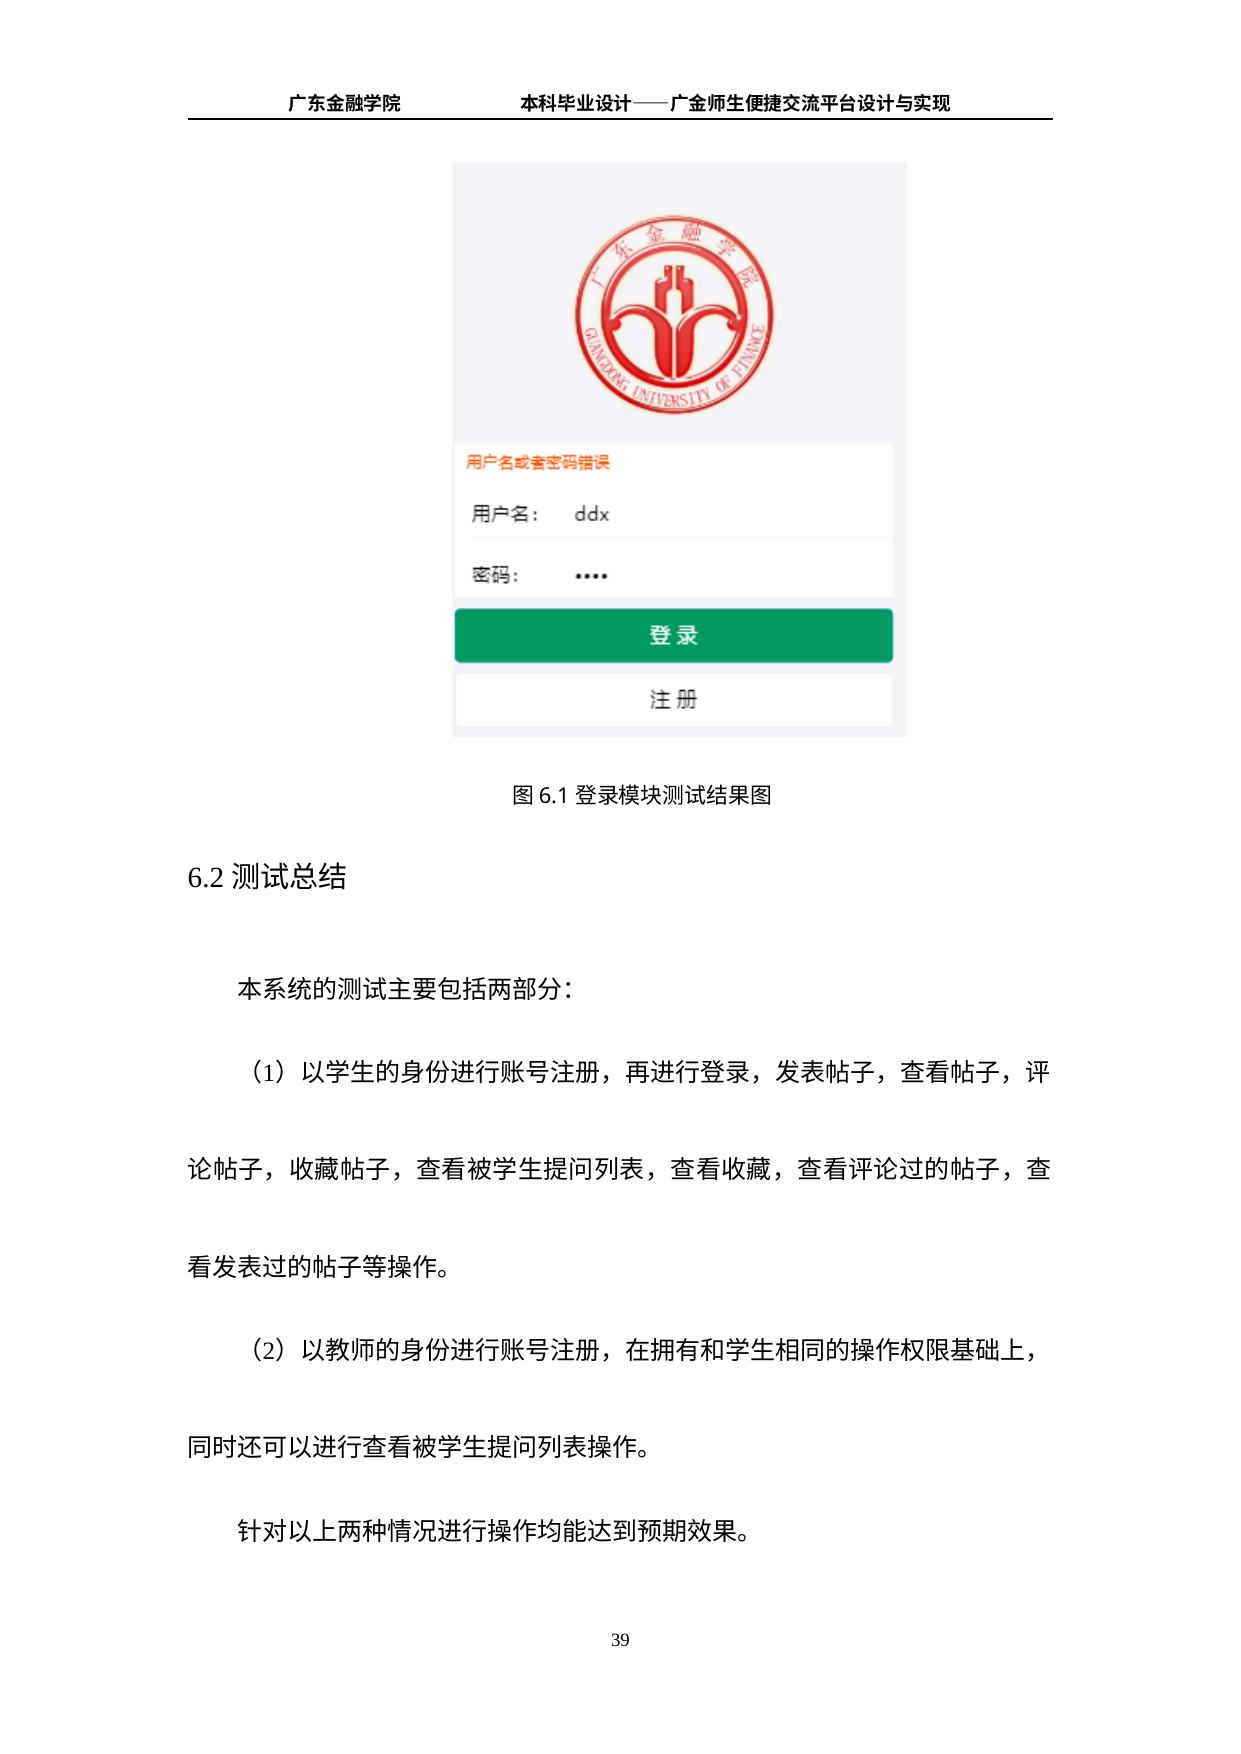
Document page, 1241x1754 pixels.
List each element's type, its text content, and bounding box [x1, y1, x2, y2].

text （2）以教师的身份进行账号注册，在拥有和学生相同的操作权限基础上，同时还可以进行查看被学生提问列表操作。 [187, 1316, 1053, 1478]
picture [452, 162, 907, 737]
text （1）以学生的身份进行账号注册，再进行登录，发表帖子，查看帖子，评论帖子，收藏帖子，查看被学生提问列表，查看收藏，查看评论过的帖子，查看发表过的帖子等操作。 [187, 1038, 1053, 1298]
text 6.2 测试总结 [187, 843, 1053, 908]
text 针对以上两种情况进行操作均能达到预期效果。 [187, 1497, 1053, 1562]
text 本系统的测试主要包括两部分： [187, 955, 1053, 1020]
text 图6.1 登录模块测试结果图 [187, 778, 1053, 811]
